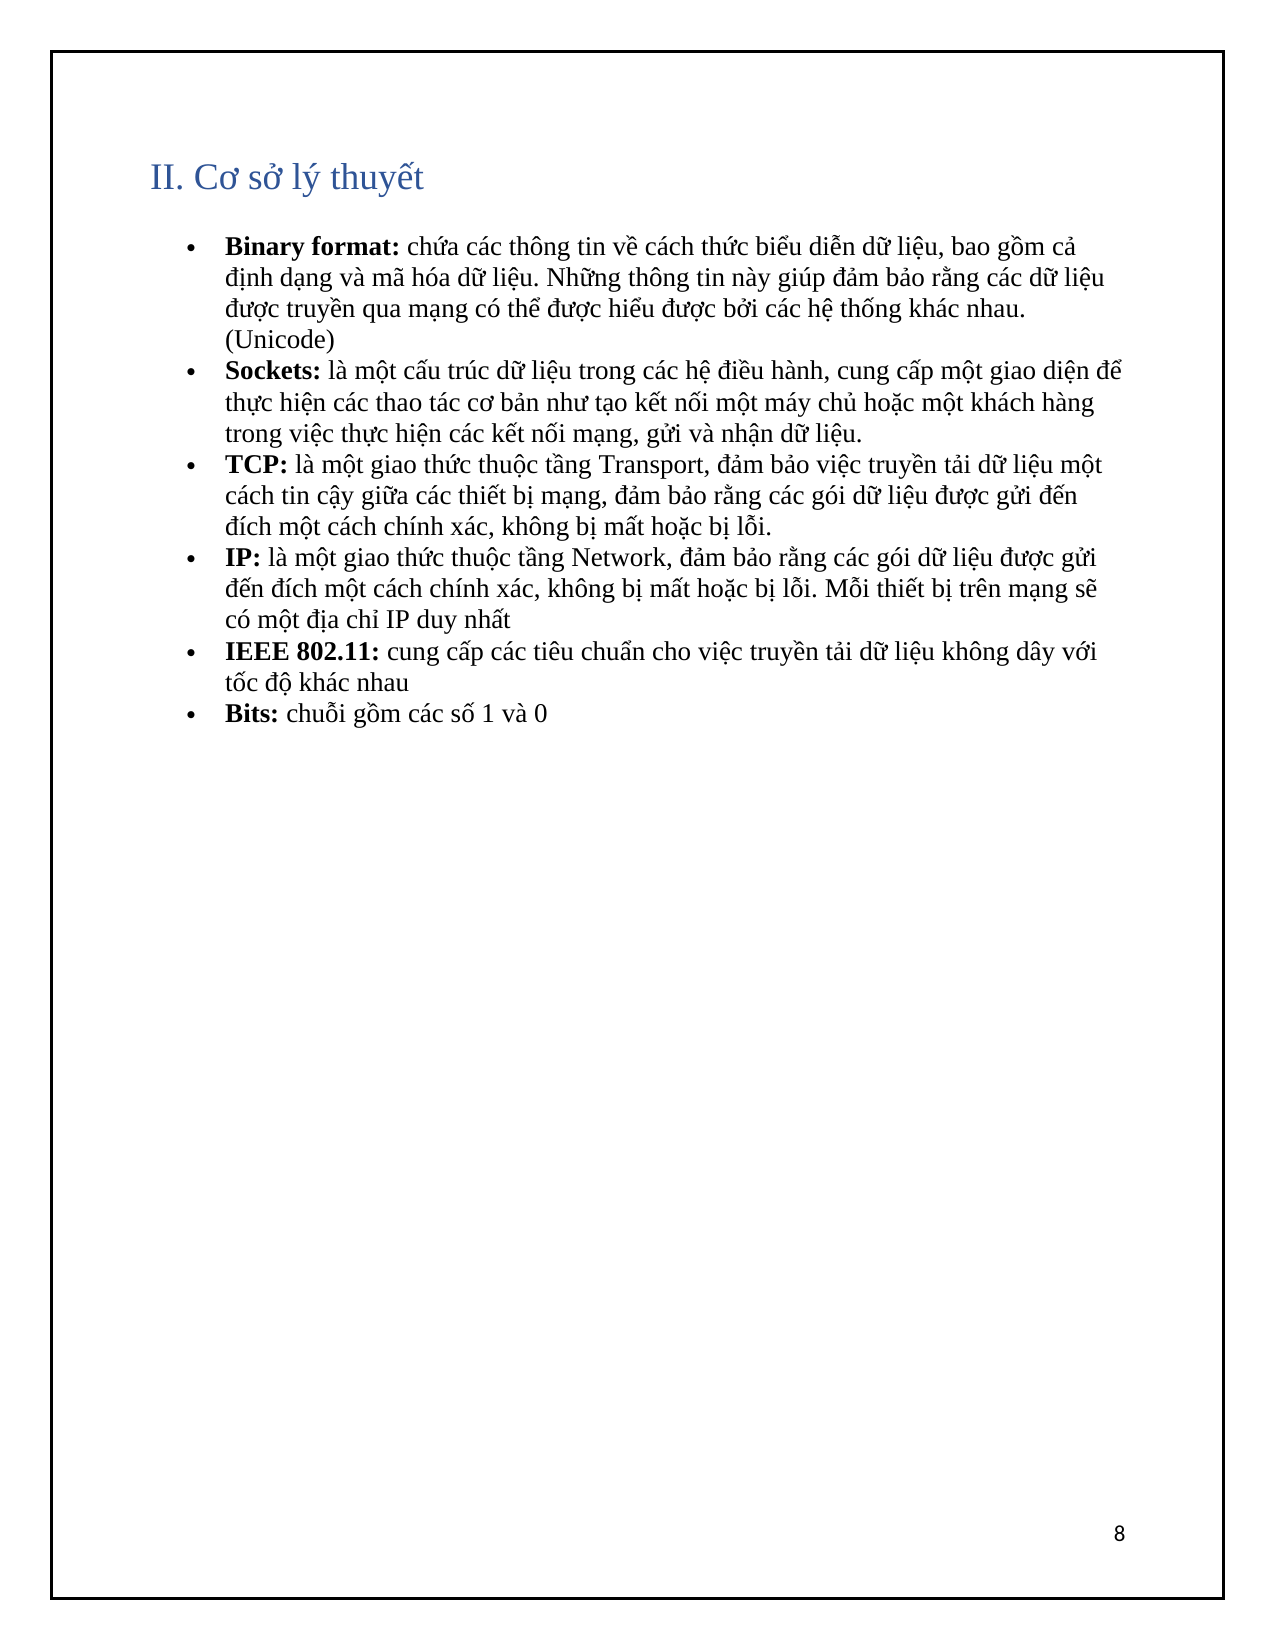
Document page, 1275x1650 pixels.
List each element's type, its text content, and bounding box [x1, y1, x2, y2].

list Sockets: là một cấu trúc dữ liệu trong các hệ điều hành, cung cấp một giao diện để thực hiện các thao tác cơ bản như tạo kết nối một máy chủ hoặc một khách hàng trong việc thực hiện các kết nối mạng, gửi và nhận dữ liệu. [187, 354, 1125, 448]
list IP: là một giao thức thuộc tầng Network, đảm bảo rằng các gói dữ liệu được gửi đến đích một cách chính xác, không bị mất hoặc bị lỗi. Mỗi thiết bị trên mạng sẽ có một địa chỉ IP duy nhất [187, 541, 1125, 635]
subtitle II. Cơ sở lý thuyết [150, 154, 1125, 197]
list Bits: chuỗi gồm các số 1 và 0 [187, 697, 1125, 728]
list Binary format: chứa các thông tin về cách thức biểu diễn dữ liệu, bao gồm cả định dạng và mã hóa dữ liệu. Những thông tin này giúp đảm bảo rằng các dữ liệu được truyền qua mạng có thể được hiểu được bởi các hệ thống khác nhau. (Unicode) [187, 230, 1125, 354]
list TCP: là một giao thức thuộc tầng Transport, đảm bảo việc truyền tải dữ liệu một cách tin cậy giữa các thiết bị mạng, đảm bảo rằng các gói dữ liệu được gửi đến đích một cách chính xác, không bị mất hoặc bị lỗi. [187, 448, 1125, 541]
list IEEE 802.11: cung cấp các tiêu chuẩn cho việc truyền tải dữ liệu không dây với tốc độ khác nhau [187, 635, 1125, 697]
